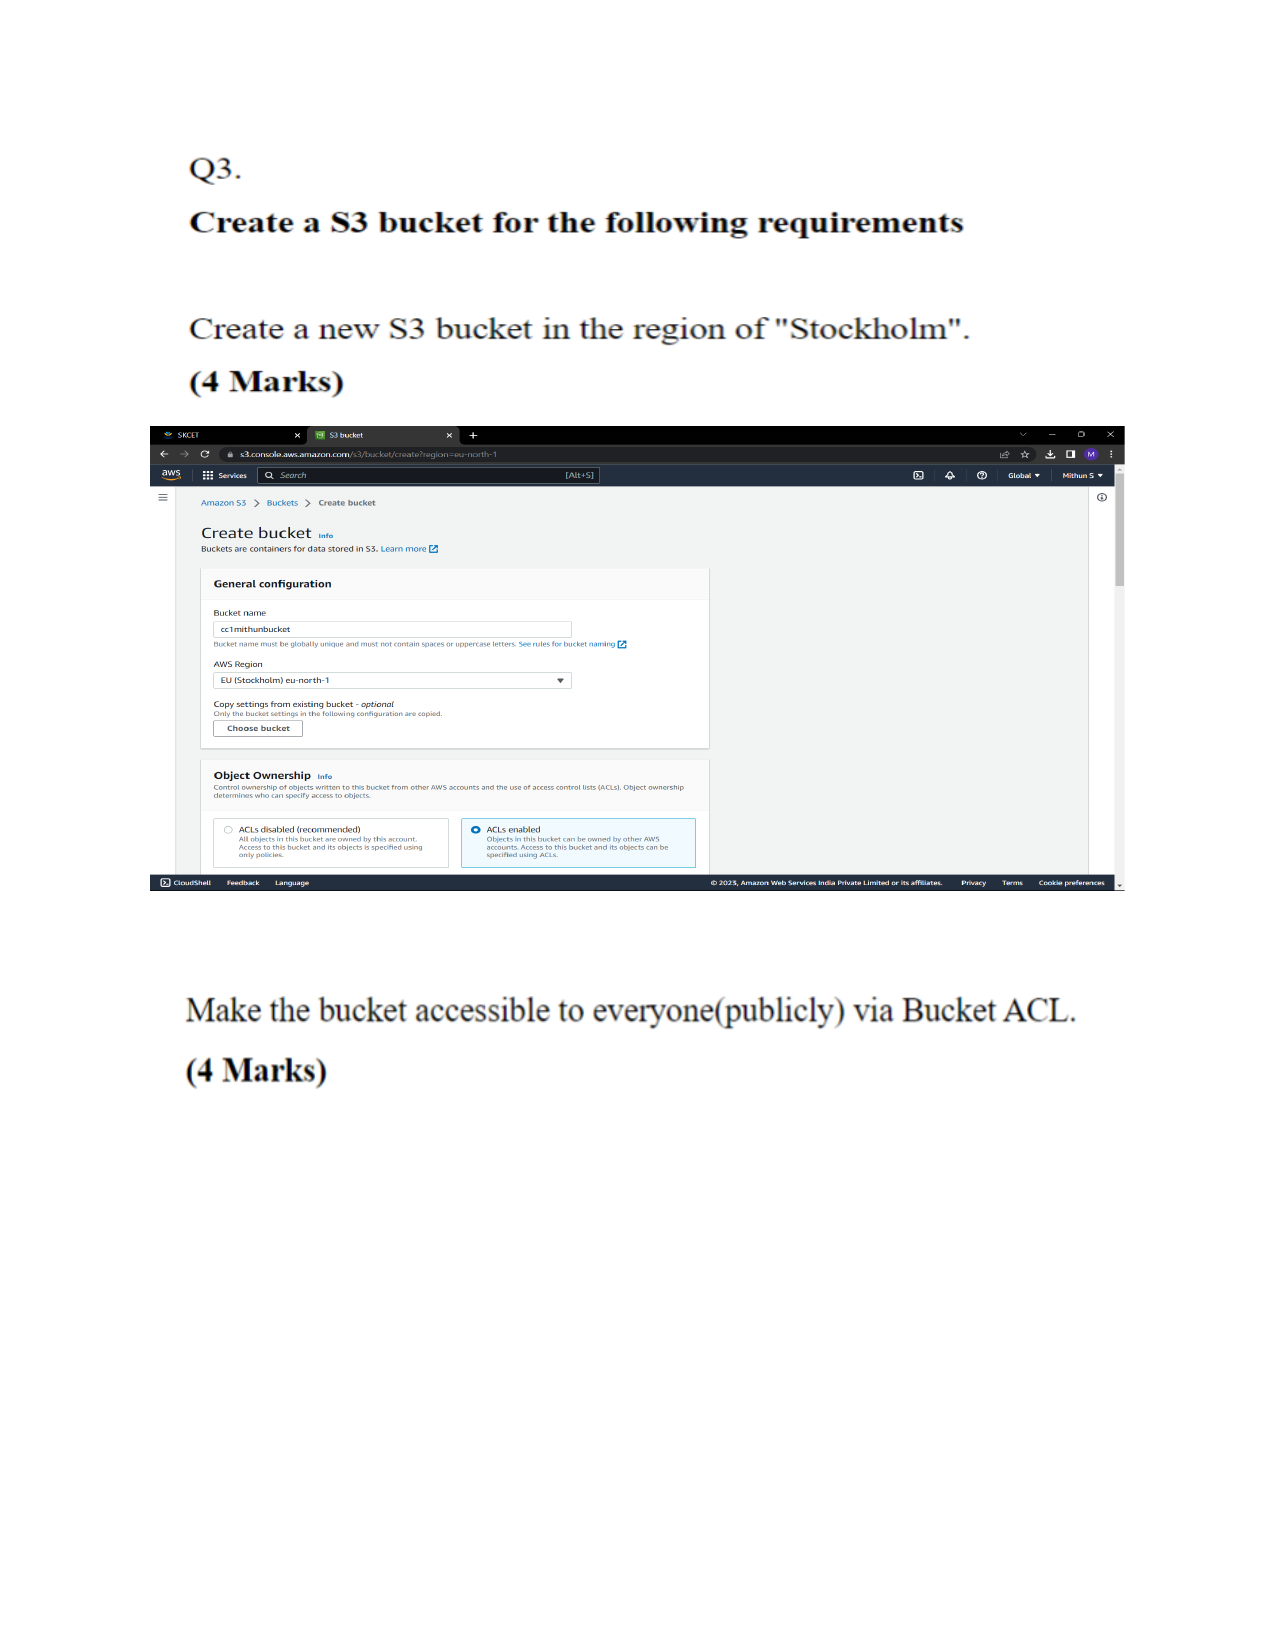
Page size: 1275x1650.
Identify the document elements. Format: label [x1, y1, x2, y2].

picture [150, 426, 1125, 891]
picture [150, 983, 1133, 1104]
picture [150, 150, 1124, 402]
